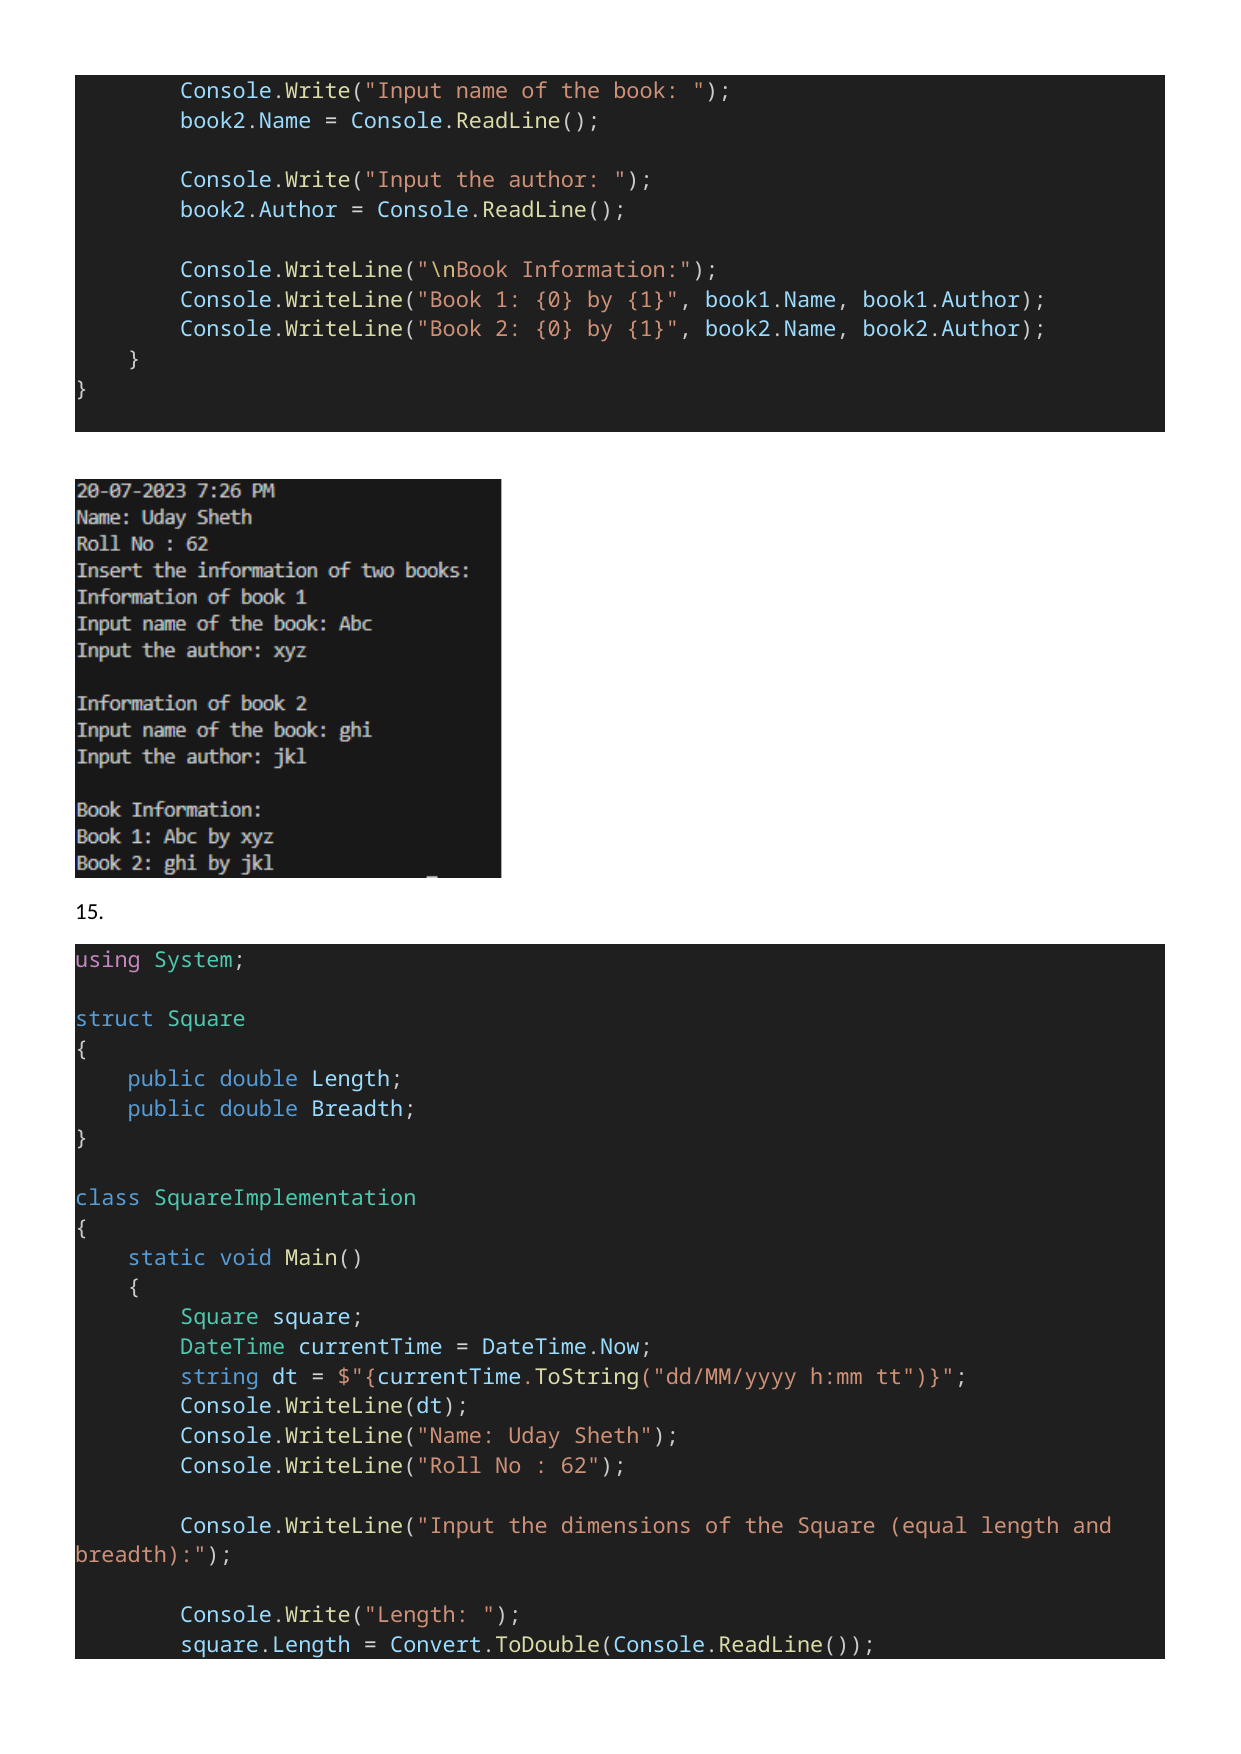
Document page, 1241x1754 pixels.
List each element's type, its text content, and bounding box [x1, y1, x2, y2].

text Console.Write("Input the author: "); [75, 164, 1165, 194]
text square.Length = Convert.ToDouble(Console.ReadLine()); [75, 1629, 1165, 1659]
text class SquareImplementation [75, 1182, 1165, 1212]
text { [75, 1271, 1165, 1301]
text Square square; [75, 1301, 1165, 1331]
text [75, 75, 1165, 105]
text Console.WriteLine("Book 1: {0} by {1}", book1.Name, book1.Author); [75, 283, 1165, 313]
text public double Breadth; [75, 1093, 1165, 1122]
picture [75, 479, 502, 878]
text { [75, 1212, 1165, 1242]
text using System; [75, 944, 1165, 973]
text string dt = $"{currentTime.ToString("dd/MM/yyyy h:mm tt")}"; [75, 1361, 1165, 1391]
text Console.WriteLine("Name: Uday Sheth"); [75, 1420, 1165, 1450]
text Console.WriteLine("Book 2: {0} by {1}", book2.Name, book2.Author); [75, 313, 1165, 343]
text book2.Author = Console.ReadLine(); [75, 194, 1165, 224]
text public double Length; [75, 1063, 1165, 1093]
text Console.WriteLine("Roll No : 62"); [75, 1450, 1165, 1480]
text static void Main() [75, 1242, 1165, 1271]
text Console.WriteLine(dt); [75, 1391, 1165, 1420]
text } [75, 1122, 1165, 1152]
text 15. [75, 897, 1165, 925]
text struct Square [75, 1003, 1165, 1033]
text book2.Name = Console.ReadLine(); [75, 105, 1165, 134]
text DateTime currentTime = DateTime.Now; [75, 1331, 1165, 1361]
text Console.WriteLine("\nBook Information:"); [75, 254, 1165, 283]
text Console.WriteLine("Input the dimensions of the Square (equal length and breadth):"); [75, 1510, 1165, 1569]
text Console.Write("Length: "); [75, 1599, 1165, 1629]
text { [75, 1033, 1165, 1063]
text } [75, 373, 1165, 403]
text } [75, 343, 1165, 373]
